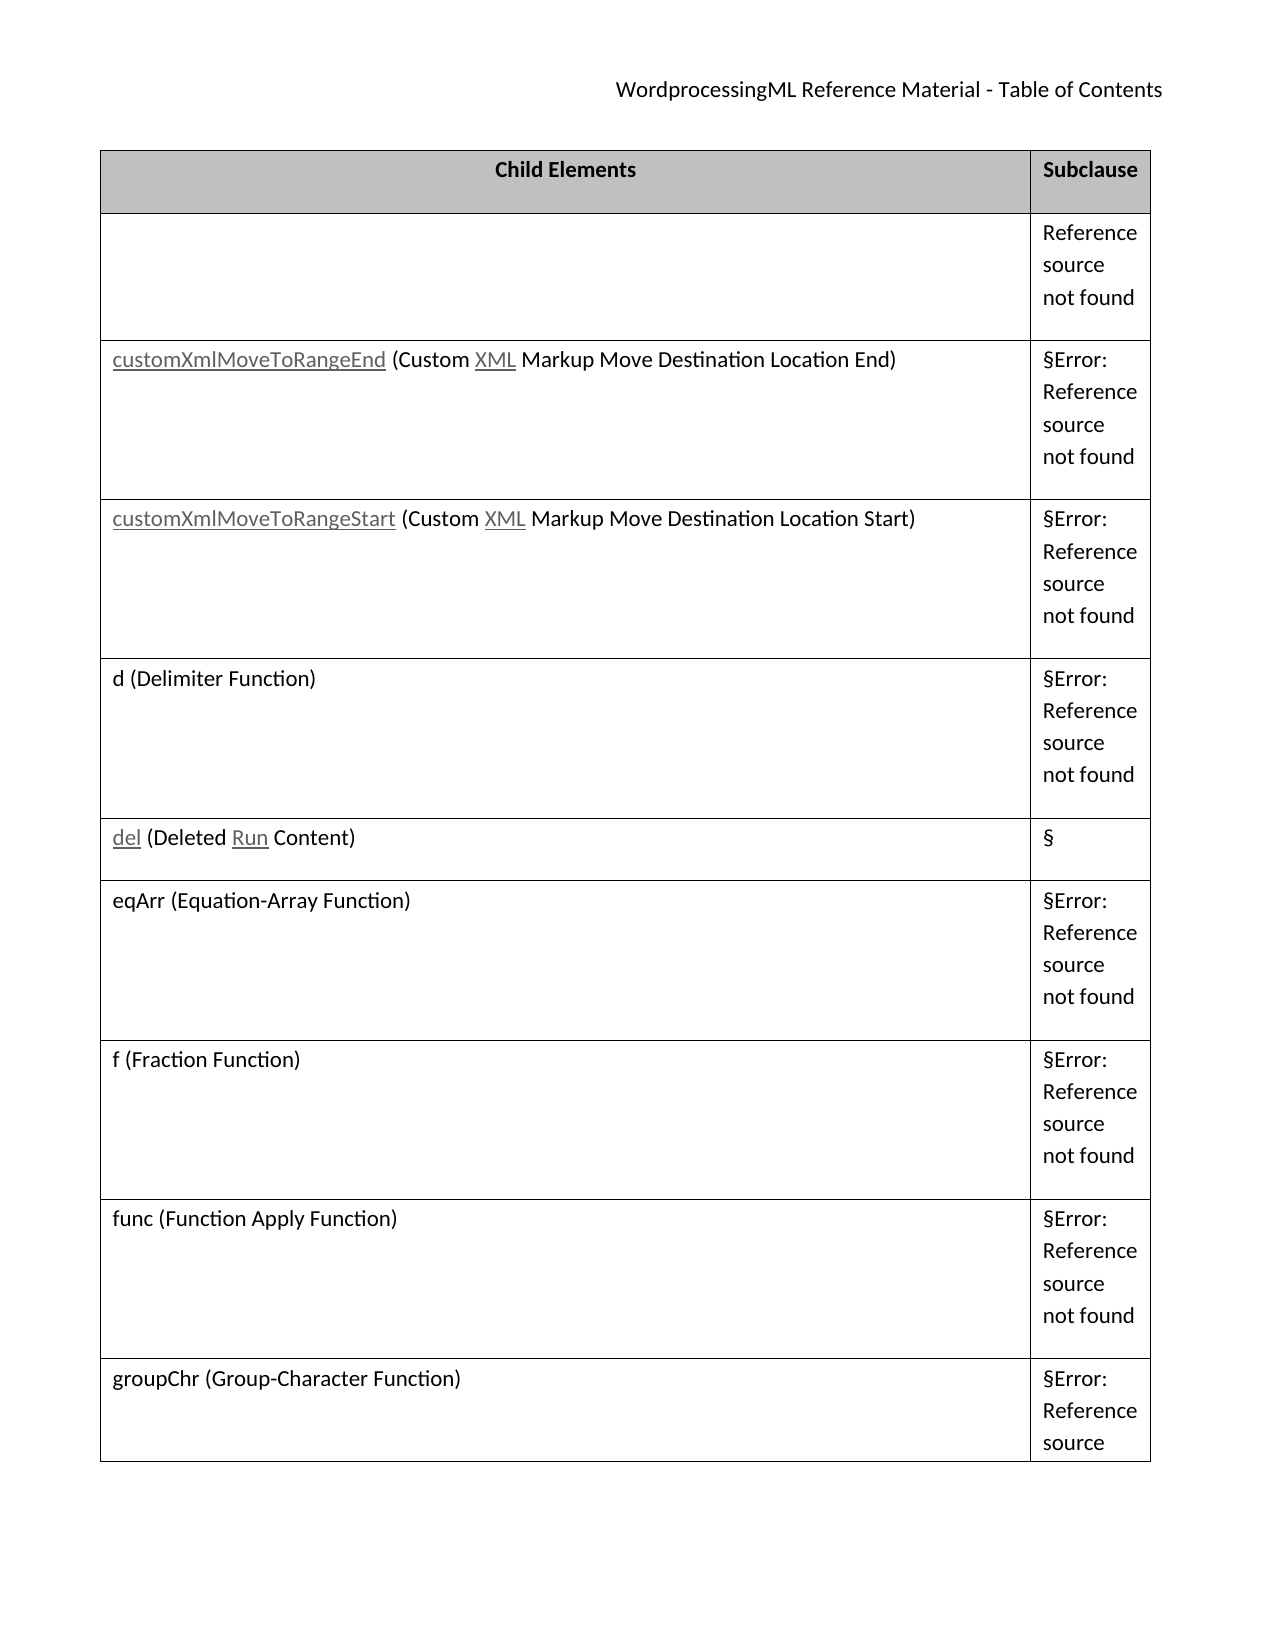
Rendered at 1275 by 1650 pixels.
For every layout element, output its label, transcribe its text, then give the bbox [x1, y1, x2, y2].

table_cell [101, 214, 1030, 340]
table_cell d (Delimiter Function) [101, 659, 1030, 818]
table_header Subclause [1031, 151, 1150, 213]
table_cell groupChr (Group-Character Function) [101, 1359, 1030, 1461]
table_cell f (Fraction Function) [101, 1041, 1030, 1199]
table_cell del (Deleted Run Content) [101, 819, 1030, 880]
table_cell customXmlMoveToRangeEnd (Custom XML Markup Move Destination Location End) [101, 341, 1030, 499]
table_cell eqArr (Equation-Array Function) [101, 881, 1030, 1039]
table_cell customXmlMoveToRangeStart (Custom XML Markup Move Destination Location Start) [101, 500, 1030, 658]
table_header Child Elements [101, 151, 1030, 213]
table_cell func (Function Apply Function) [101, 1200, 1030, 1358]
